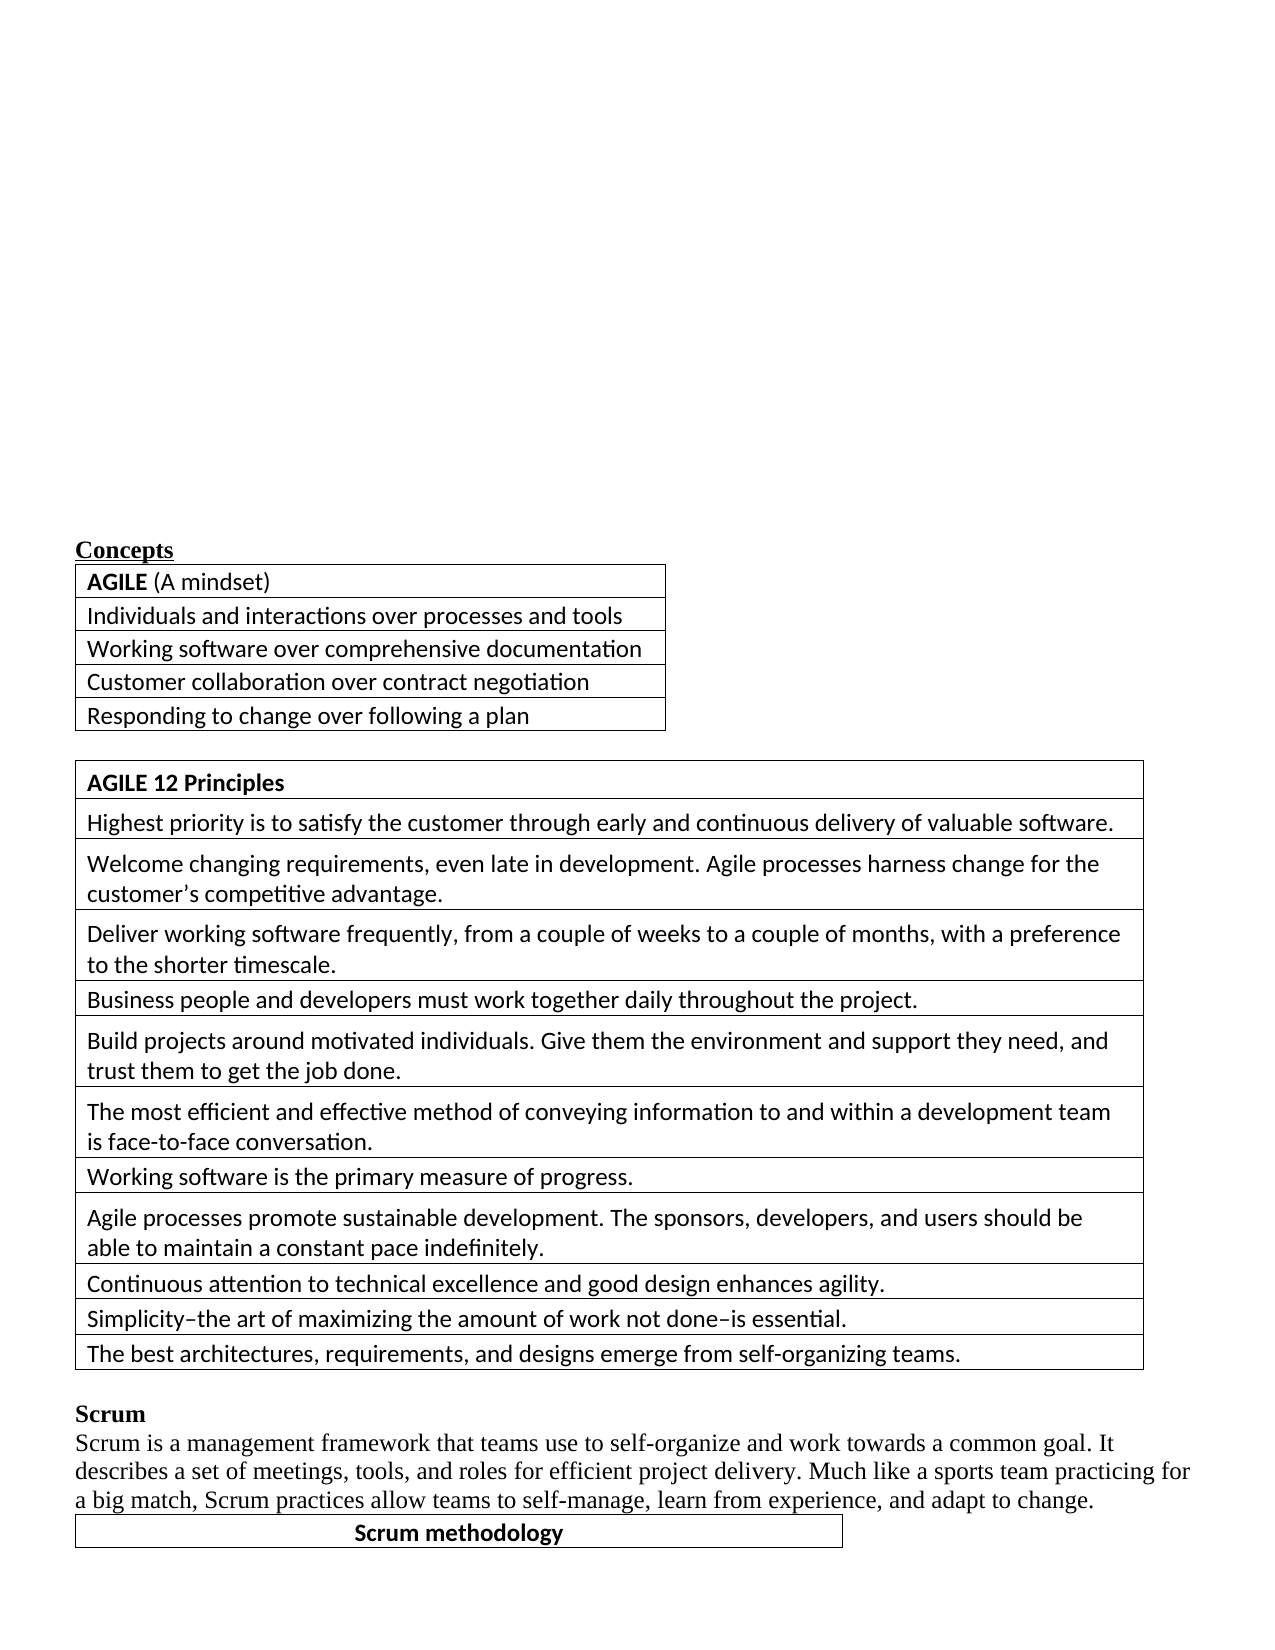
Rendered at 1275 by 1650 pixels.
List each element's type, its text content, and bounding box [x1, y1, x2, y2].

table_header Scrum methodology [76, 1515, 842, 1547]
table_cell The most efficient and effective method of conveying information to and within a development team is face-to-face conversation. [76, 1087, 1143, 1157]
table_cell Customer collaboration over contract negotiation [76, 665, 665, 697]
table_cell Responding to change over following a plan [76, 698, 665, 730]
table_cell Simplicity–the art of maximizing the amount of work not done–is essential. [76, 1299, 1143, 1334]
table_cell Agile processes promote sustainable development. The sponsors, developers, and users should be able to maintain a constant pace indefinitely. [76, 1193, 1143, 1263]
table_header AGILE (A mindset) [76, 565, 665, 597]
table_cell Continuous attention to technical excellence and good design enhances agility. [76, 1264, 1143, 1298]
table_cell Highest priority is to satisfy the customer through early and continuous delivery of valuable software. [76, 799, 1143, 838]
table_cell Build projects around motivated individuals. Give them the environment and support they need, and trust them to get the job done. [76, 1016, 1143, 1086]
text Scrum [75, 1399, 1200, 1428]
table_cell Welcome changing requirements, even late in development. Agile processes harness change for the customer’s competitive advantage. [76, 839, 1143, 909]
text Concepts [75, 535, 1200, 564]
table_header AGILE 12 Principles [76, 761, 1143, 798]
table_cell Deliver working software frequently, from a couple of weeks to a couple of months, with a preference to the shorter timescale. [76, 910, 1143, 979]
table_cell Individuals and interactions over processes and tools [76, 598, 665, 630]
text Scrum is a management framework that teams use to self-organize and work towards a common goal. It describes a set of meetings, tools, and roles for efficient project delivery. Much like a sports team practicing for a big match, Scrum practices allow teams to self-manage, learn from experience, and adapt to change. [75, 1428, 1200, 1514]
table_cell Working software over comprehensive documentation [76, 631, 665, 664]
table_cell The best architectures, requirements, and designs emerge from self-organizing teams. [76, 1335, 1143, 1369]
table_cell Business people and developers must work together daily throughout the project. [76, 981, 1143, 1015]
table_cell Working software is the primary measure of progress. [76, 1158, 1143, 1192]
